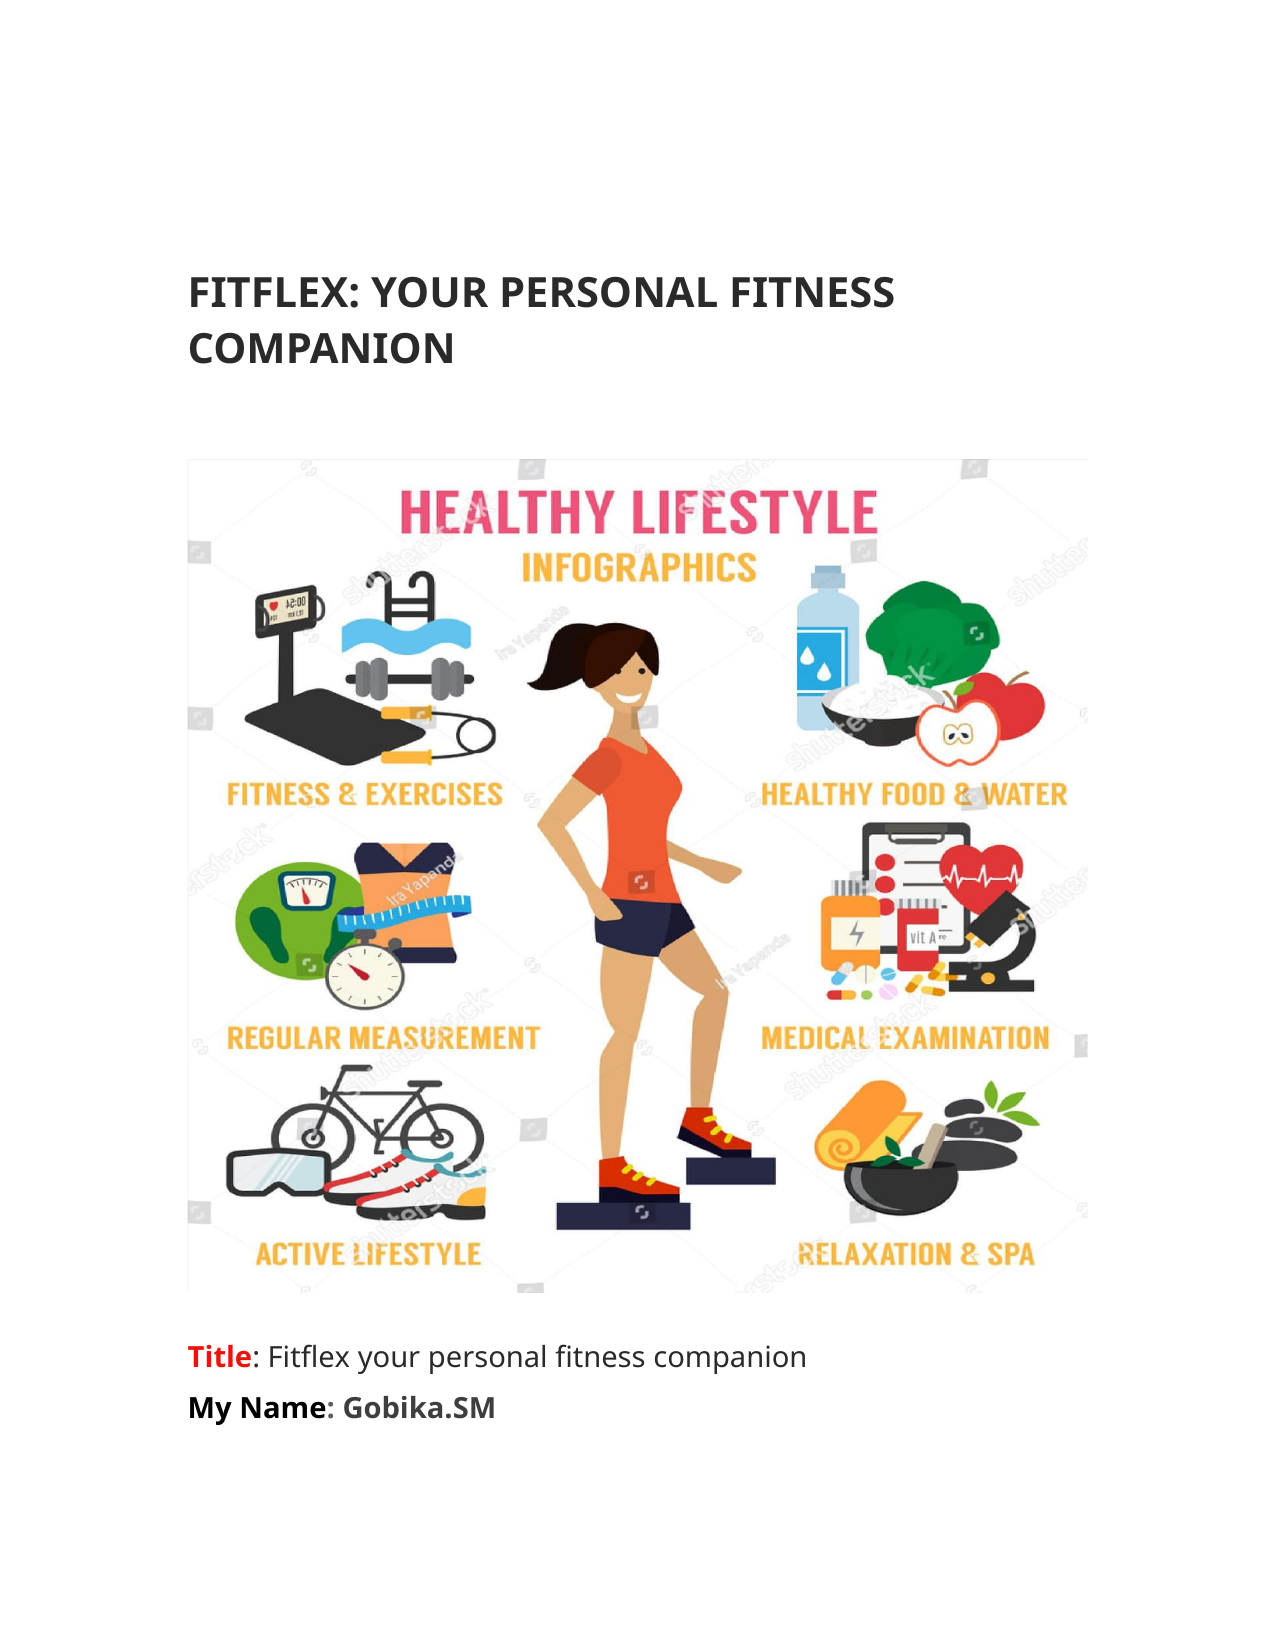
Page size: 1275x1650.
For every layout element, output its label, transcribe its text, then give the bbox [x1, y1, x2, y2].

text Title: Fitflex your personal fitness companion [187, 1293, 1087, 1376]
picture [187, 459, 1088, 1293]
title fitflex: your personal fitness companion [187, 262, 1087, 376]
text My Name: Gobika.SM [187, 1387, 1087, 1427]
